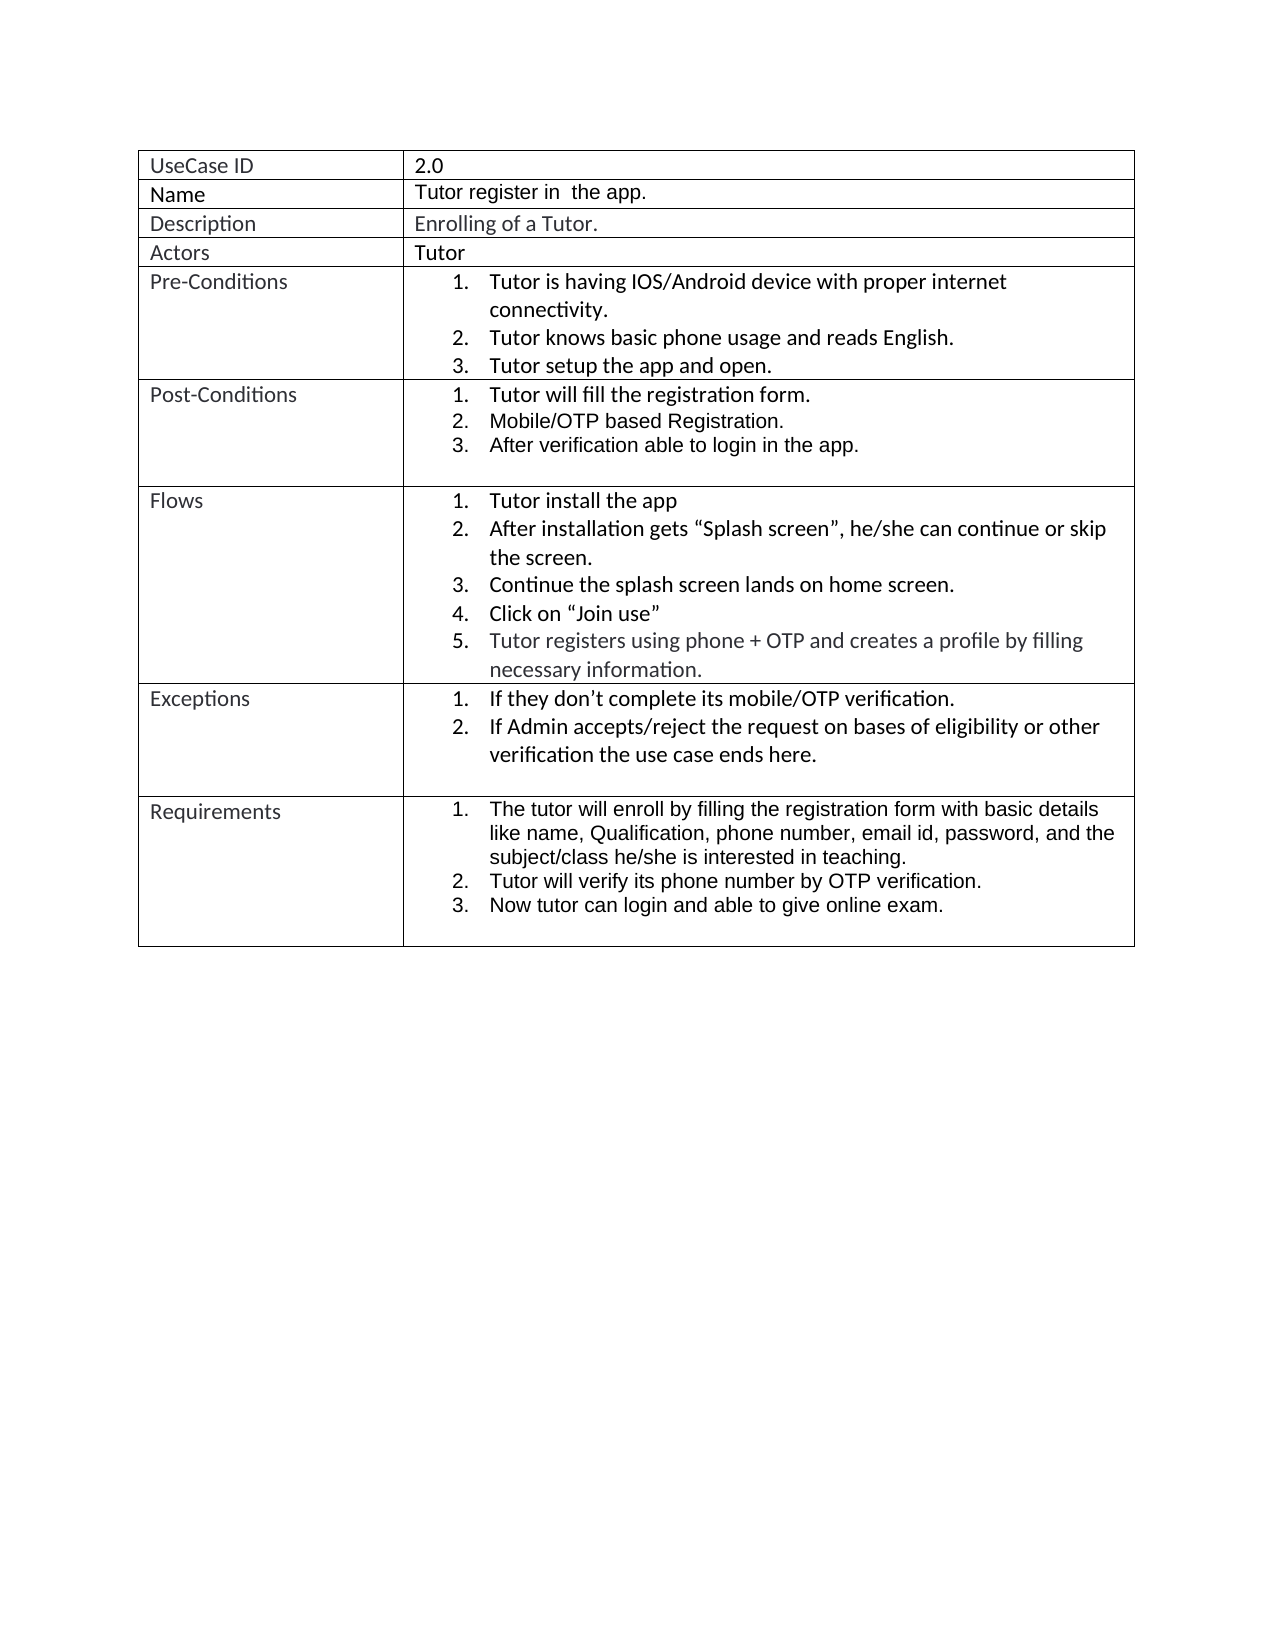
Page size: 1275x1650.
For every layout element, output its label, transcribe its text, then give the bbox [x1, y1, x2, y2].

table_cell Requirements [139, 797, 403, 946]
table_cell Enrolling of a Tutor. [404, 209, 1134, 237]
table_cell Tutor [404, 238, 1134, 266]
table_cell Flows [139, 487, 403, 683]
table_cell Tutor install the app After installation gets “Splash screen”, he/she can continue or skip the screen. Continue the splash screen lands on home screen. Click on “Join use” Tutor registers using phone + OTP and creates a profile by filling necessary information. [404, 487, 1134, 683]
table_cell Exceptions [139, 684, 403, 796]
table_cell The tutor will enroll by filling the registration form with basic details like name, Qualification, phone number, email id, password, and the subject/class he/she is interested in teaching. Tutor will verify its phone number by OTP verification. Now tutor can login and able to give online exam. [404, 797, 1134, 946]
table_cell Description [139, 209, 403, 237]
table_cell Actors [139, 238, 403, 266]
table_cell Tutor register in the app. [404, 180, 1134, 208]
table_cell If they don’t complete its mobile/OTP verification. If Admin accepts/reject the request on bases of eligibility or other verification the use case ends here. [404, 684, 1134, 796]
table_header UseCase ID [139, 151, 403, 179]
table_cell Name [139, 180, 403, 208]
table_cell Pre-Conditions [139, 267, 403, 379]
table_cell Post-Conditions [139, 380, 403, 486]
table_header 2.0 [404, 151, 1134, 179]
table_cell Tutor is having IOS/Android device with proper internet connectivity. Tutor knows basic phone usage and reads English. Tutor setup the app and open. [404, 267, 1134, 379]
table_cell Tutor will fill the registration form. Mobile/OTP based Registration. After verification able to login in the app. [404, 380, 1134, 486]
